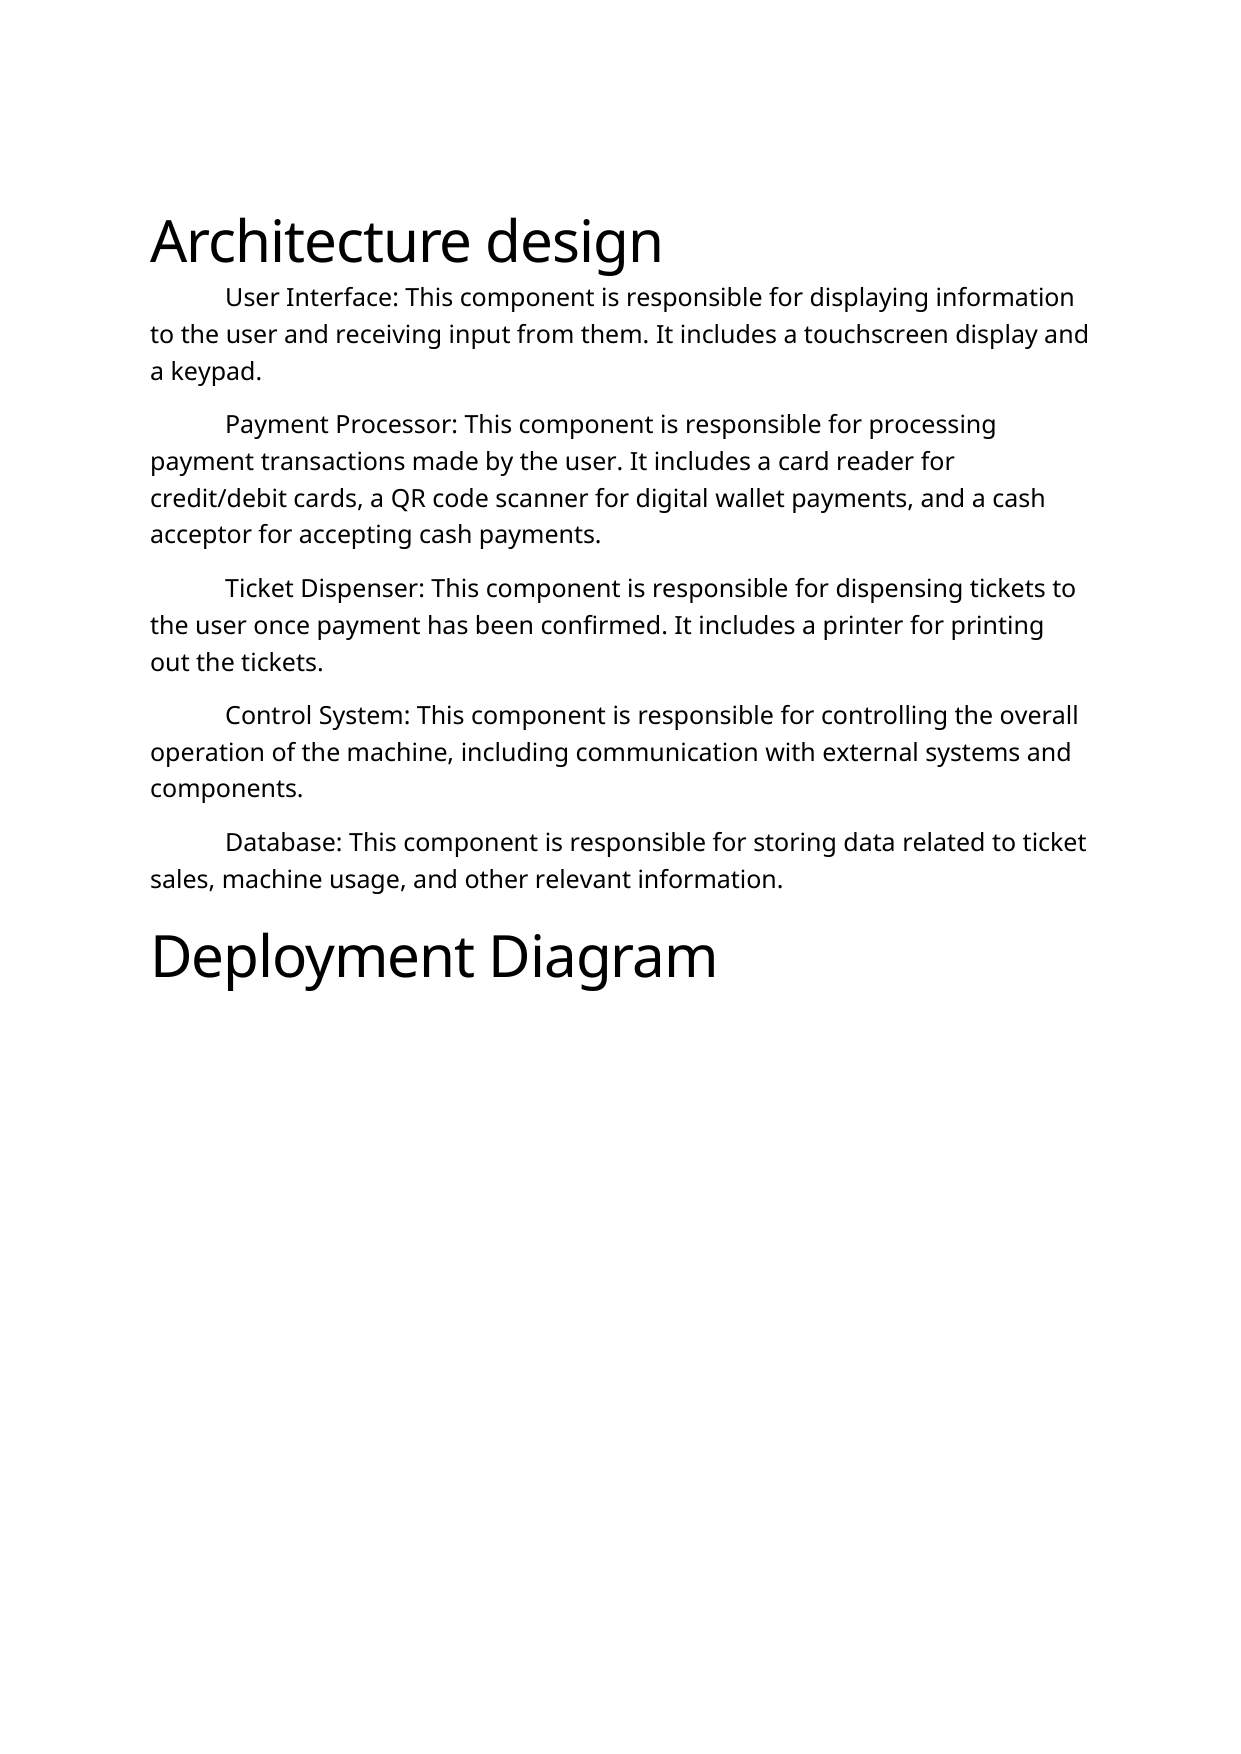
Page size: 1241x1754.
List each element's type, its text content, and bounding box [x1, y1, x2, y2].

text Ticket Dispenser: This component is responsible for dispensing tickets to the user once payment has been confirmed. It includes a printer for printing out the tickets. [150, 571, 1090, 678]
title Deployment Diagram [150, 915, 1090, 994]
text Payment Processor: This component is responsible for processing payment transactions made by the user. It includes a card reader for credit/debit cards, a QR code scanner for digital wallet payments, and a cash acceptor for accepting cash payments. [150, 407, 1090, 551]
title Architecture design [150, 200, 1090, 280]
text Database: This component is responsible for storing data related to ticket sales, machine usage, and other relevant information. [150, 824, 1090, 895]
text Control System: This component is responsible for controlling the overall operation of the machine, including communication with external systems and components. [150, 698, 1090, 805]
text User Interface: This component is responsible for displaying information to the user and receiving input from them. It includes a touchscreen display and a keypad. [150, 280, 1090, 387]
